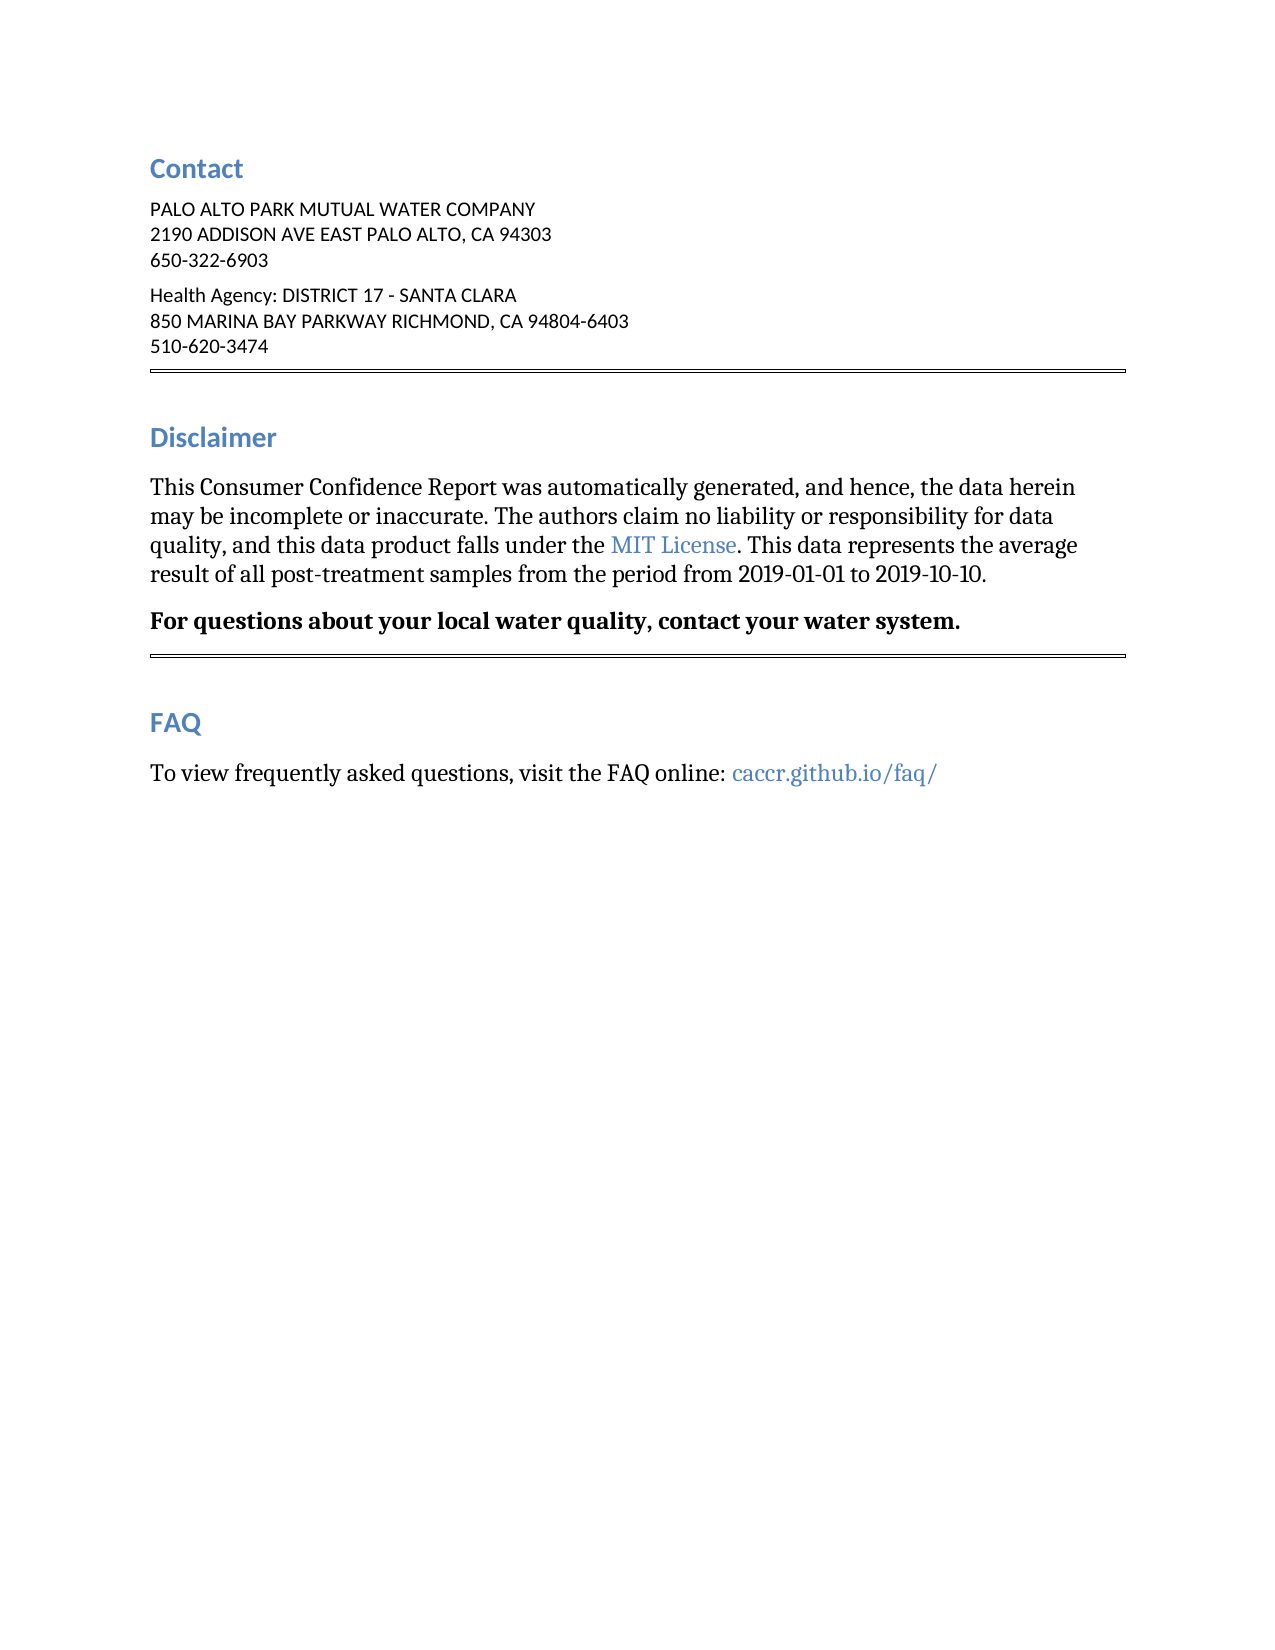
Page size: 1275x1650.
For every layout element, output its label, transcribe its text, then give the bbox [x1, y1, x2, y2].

text PALO ALTO PARK MUTUAL WATER COMPANY 2190 ADDISON AVE EAST PALO ALTO, CA 94303 650-322-6903 [150, 196, 1125, 272]
subtitle Disclaimer [150, 419, 1125, 454]
text This Consumer Confidence Report was automatically generated, and hence, the data herein may be incomplete or inaccurate. The authors claim no liability or responsibility for data quality, and this data product falls under the MIT License. This data represents the average result of all post-treatment samples from the period from 2019-01-01 to 2019-10-10. [150, 473, 1125, 588]
subtitle FAQ [150, 704, 1125, 740]
subtitle Contact [150, 150, 1125, 186]
text For questions about your local water quality, contact your water system. [150, 607, 1125, 636]
text Health Agency: DISTRICT 17 - SANTA CLARA 850 MARINA BAY PARKWAY RICHMOND, CA 94804-6403 510-620-3474 [150, 283, 1125, 359]
text To view frequently asked questions, visit the FAQ online: caccr.github.io/faq/ [150, 758, 1125, 787]
